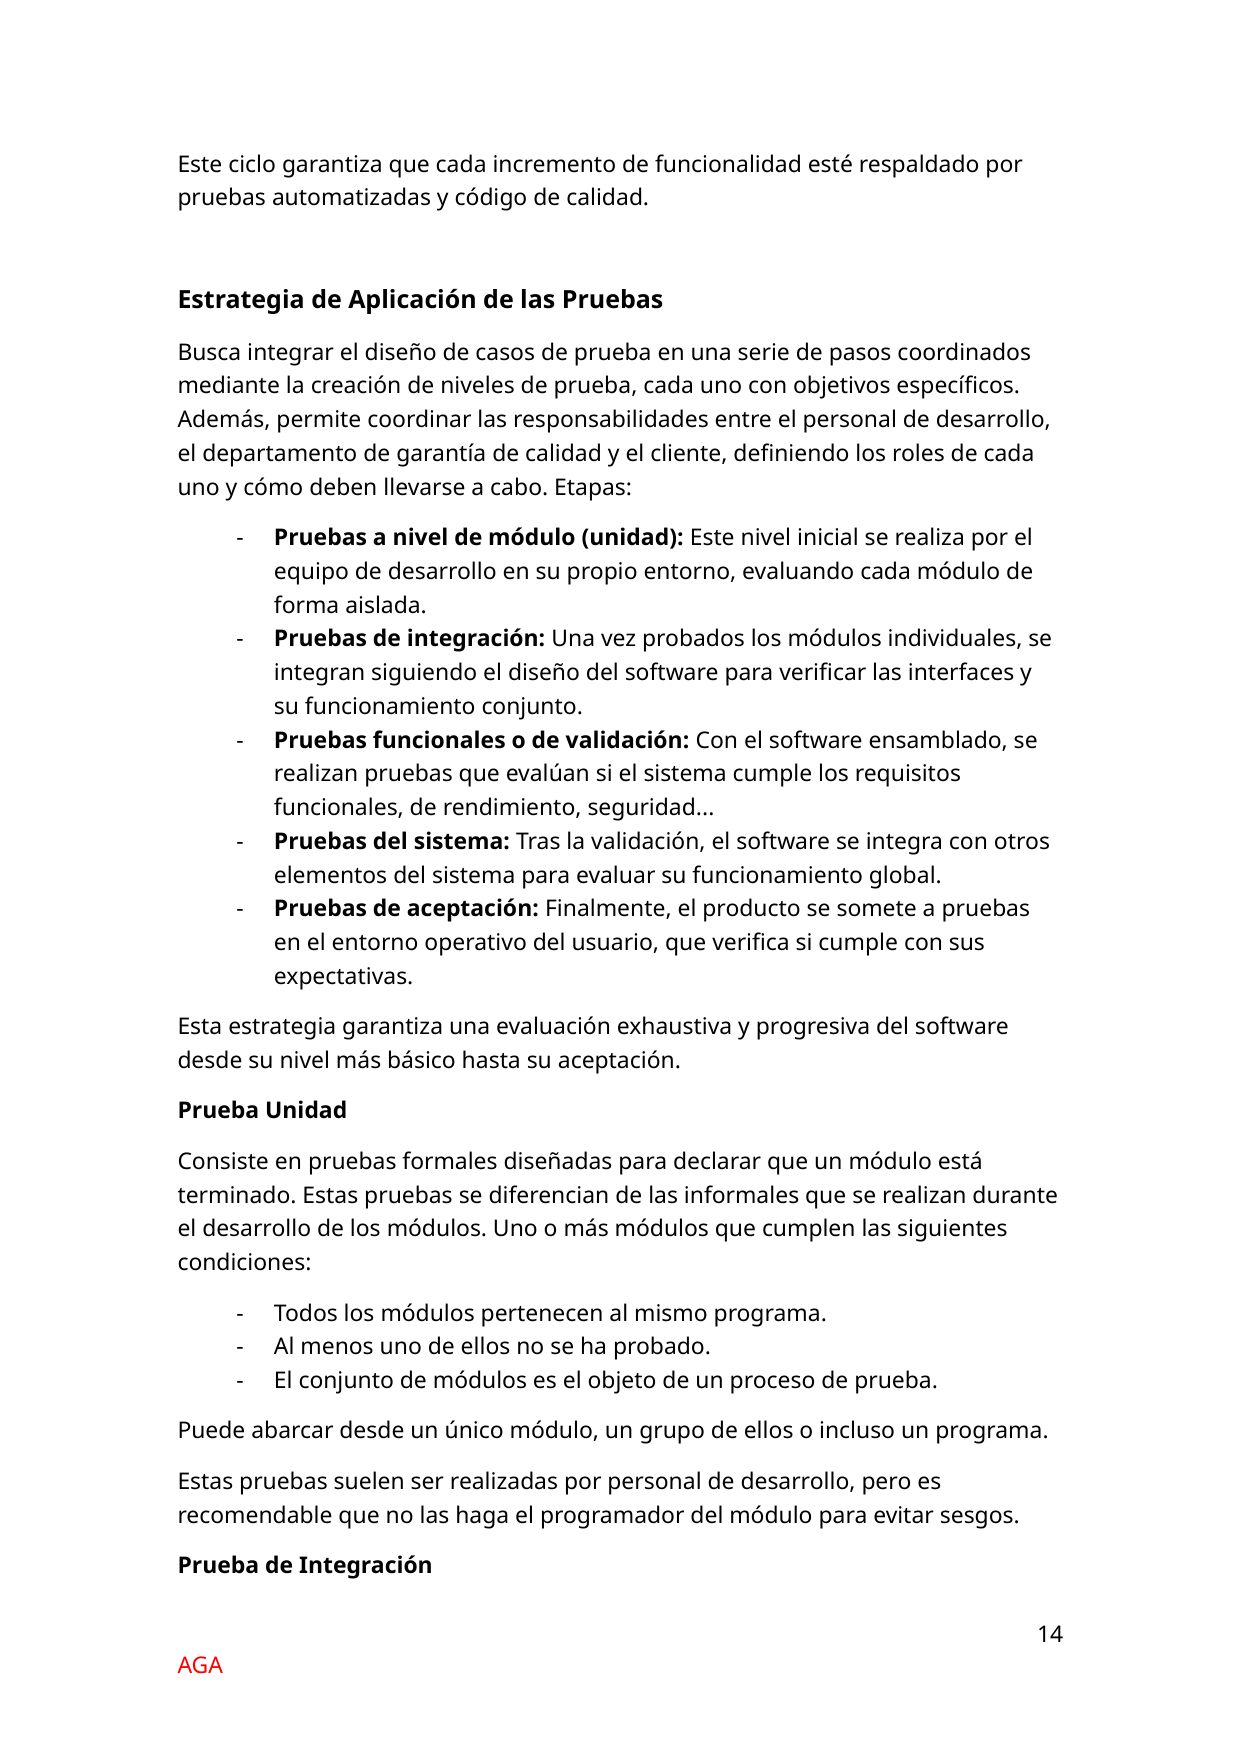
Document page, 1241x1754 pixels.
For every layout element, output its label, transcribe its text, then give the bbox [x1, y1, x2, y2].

text Prueba de Integración [177, 1549, 1063, 1580]
text Estas pruebas suelen ser realizadas por personal de desarrollo, pero es recomendable que no las haga el programador del módulo para evitar sesgos. [177, 1465, 1063, 1530]
text Este ciclo garantiza que cada incremento de funcionalidad esté respaldado por pruebas automatizadas y código de calidad. [177, 148, 1063, 213]
list Pruebas de integración: Una vez probados los módulos individuales, se integran siguiendo el diseño del software para verificar las interfaces y su funcionamiento conjunto. [236, 622, 1063, 721]
list Pruebas funcionales o de validación: Con el software ensamblado, se realizan pruebas que evalúan si el sistema cumple los requisitos funcionales, de rendimiento, seguridad... [236, 723, 1063, 822]
text Esta estrategia garantiza una evaluación exhaustiva y progresiva del software desde su nivel más básico hasta su aceptación. [177, 1010, 1063, 1075]
list El conjunto de módulos es el objeto de un proceso de prueba. [236, 1364, 1063, 1395]
text Estrategia de Aplicación de las Pruebas [177, 282, 1063, 316]
text Busca integrar el diseño de casos de prueba en una serie de pasos coordinados mediante la creación de niveles de prueba, cada uno con objetivos específicos. Además, permite coordinar las responsabilidades entre el personal de desarrollo, el departamento de garantía de calidad y el cliente, definiendo los roles de cada uno y cómo deben llevarse a cabo. Etapas: [177, 336, 1063, 502]
list Pruebas de aceptación: Finalmente, el producto se somete a pruebas en el entorno operativo del usuario, que verifica si cumple con sus expectativas. [236, 892, 1063, 991]
text Prueba Unidad [177, 1094, 1063, 1126]
list Al menos uno de ellos no se ha probado. [236, 1330, 1063, 1361]
list Pruebas del sistema: Tras la validación, el software se integra con otros elementos del sistema para evaluar su funcionamiento global. [236, 825, 1063, 890]
text Puede abarcar desde un único módulo, un grupo de ellos o incluso un programa. [177, 1414, 1063, 1446]
list Pruebas a nivel de módulo (unidad): Este nivel inicial se realiza por el equipo de desarrollo en su propio entorno, evaluando cada módulo de forma aislada. [236, 521, 1063, 620]
text Consiste en pruebas formales diseñadas para declarar que un módulo está terminado. Estas pruebas se diferencian de las informales que se realizan durante el desarrollo de los módulos. Uno o más módulos que cumplen las siguientes condiciones: [177, 1145, 1063, 1277]
list Todos los módulos pertenecen al mismo programa. [236, 1296, 1063, 1328]
